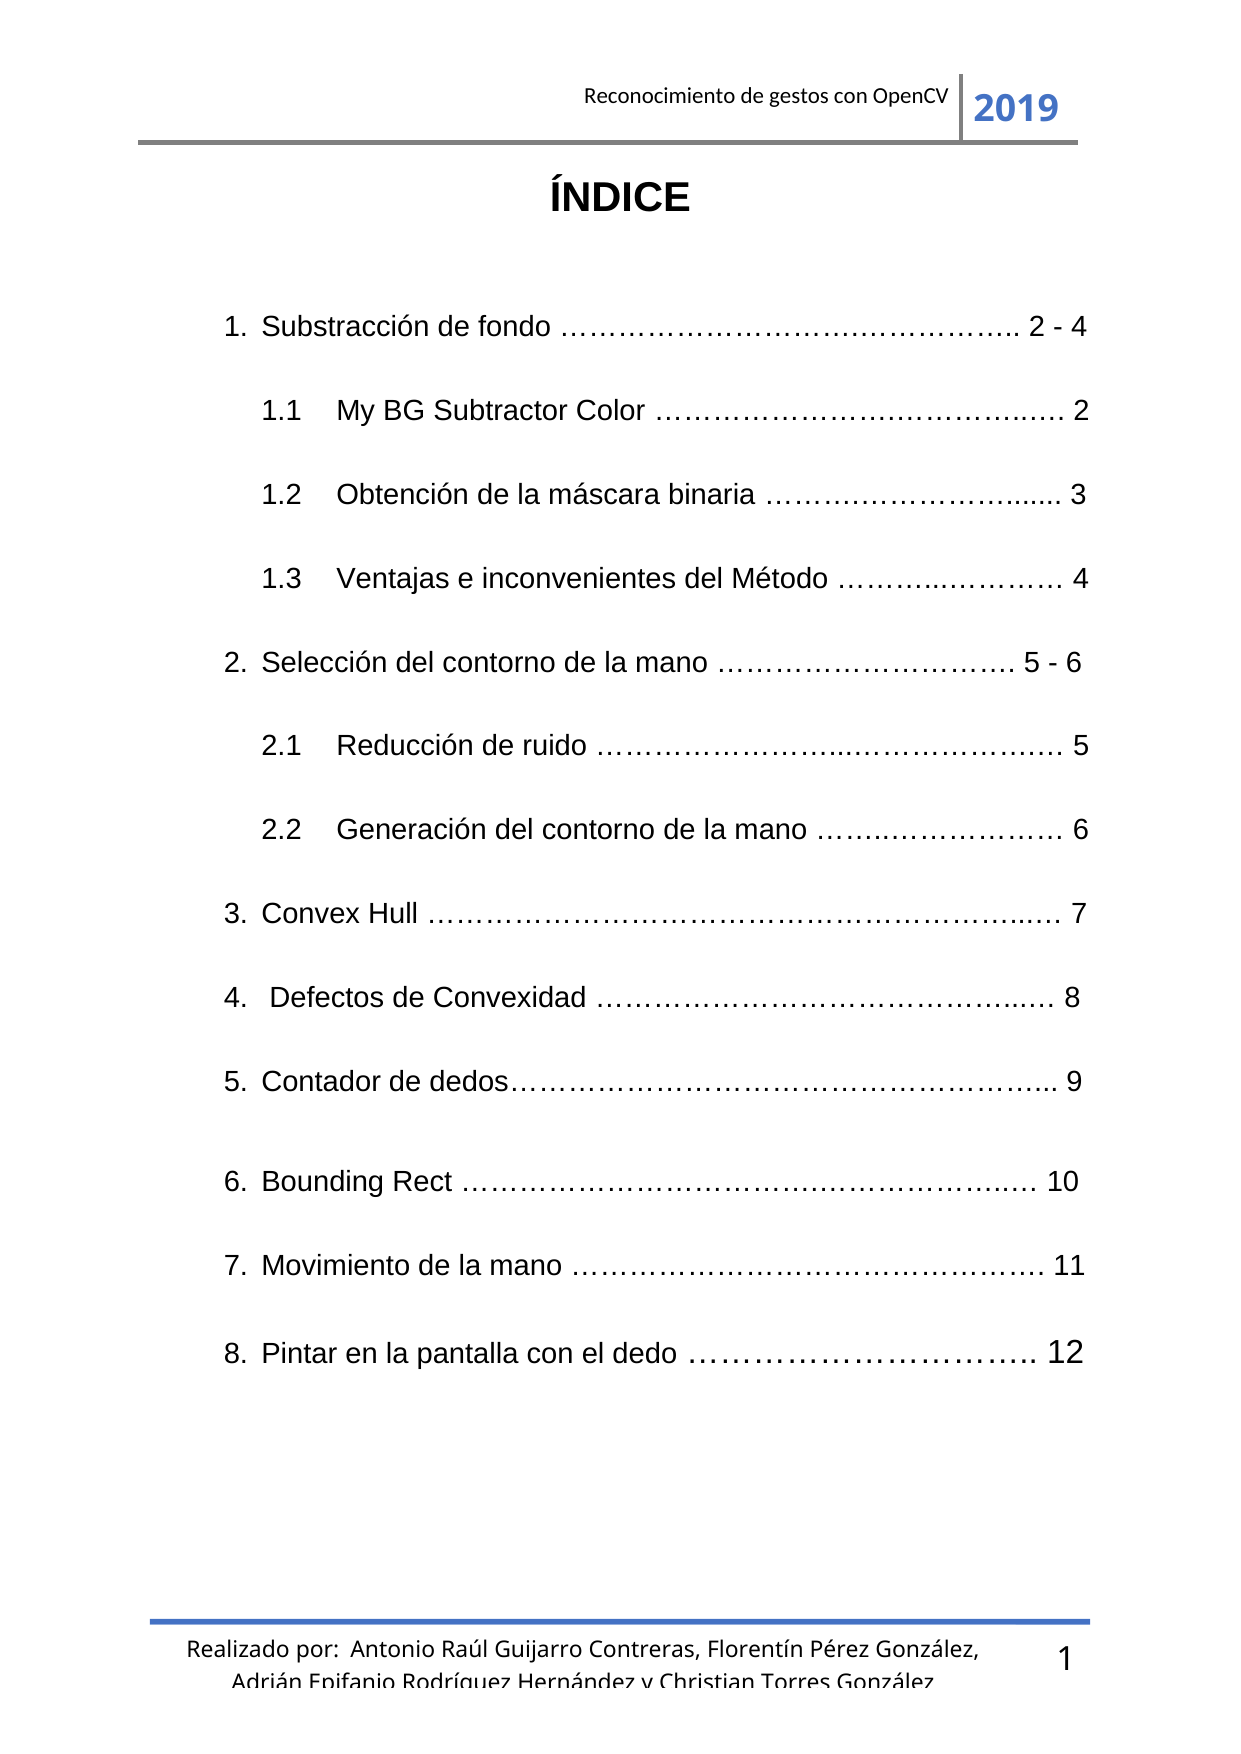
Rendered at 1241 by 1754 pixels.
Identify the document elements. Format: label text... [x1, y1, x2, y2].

list Pintar en la pantalla con el dedo ………………………….. 12 [223, 1332, 1090, 1371]
list Obtención de la máscara binaria ……….……………....... 3 [261, 477, 1090, 510]
text ÍNDICE [150, 172, 1090, 220]
list Convex Hull ……………………………………………………...… 7 [223, 896, 1090, 930]
list Selección del contorno de la mano …………………………. 5 - 6 [223, 644, 1090, 678]
list Contador de dedos………………………………………………... 9 [223, 1064, 1090, 1097]
list Defectos de Convexidad ……………………………………...… 8 [223, 980, 1090, 1013]
list Reducción de ruido ……………………...……………….… 5 [261, 728, 1090, 762]
list Generación del contorno de la mano ……..……………… 6 [261, 812, 1090, 846]
list Substracción de fondo ………………………….…………….. 2 - 4 [223, 309, 1090, 343]
list Movimiento de la mano …………………………………………. 11 [223, 1248, 1090, 1282]
list Ventajas e inconvenientes del Método ………...………… 4 [261, 561, 1090, 594]
list My BG Subtractor Color …………………….…………..…. 2 [261, 393, 1090, 427]
list Bounding Rect ……………………………….………………..… 10 [223, 1164, 1090, 1198]
